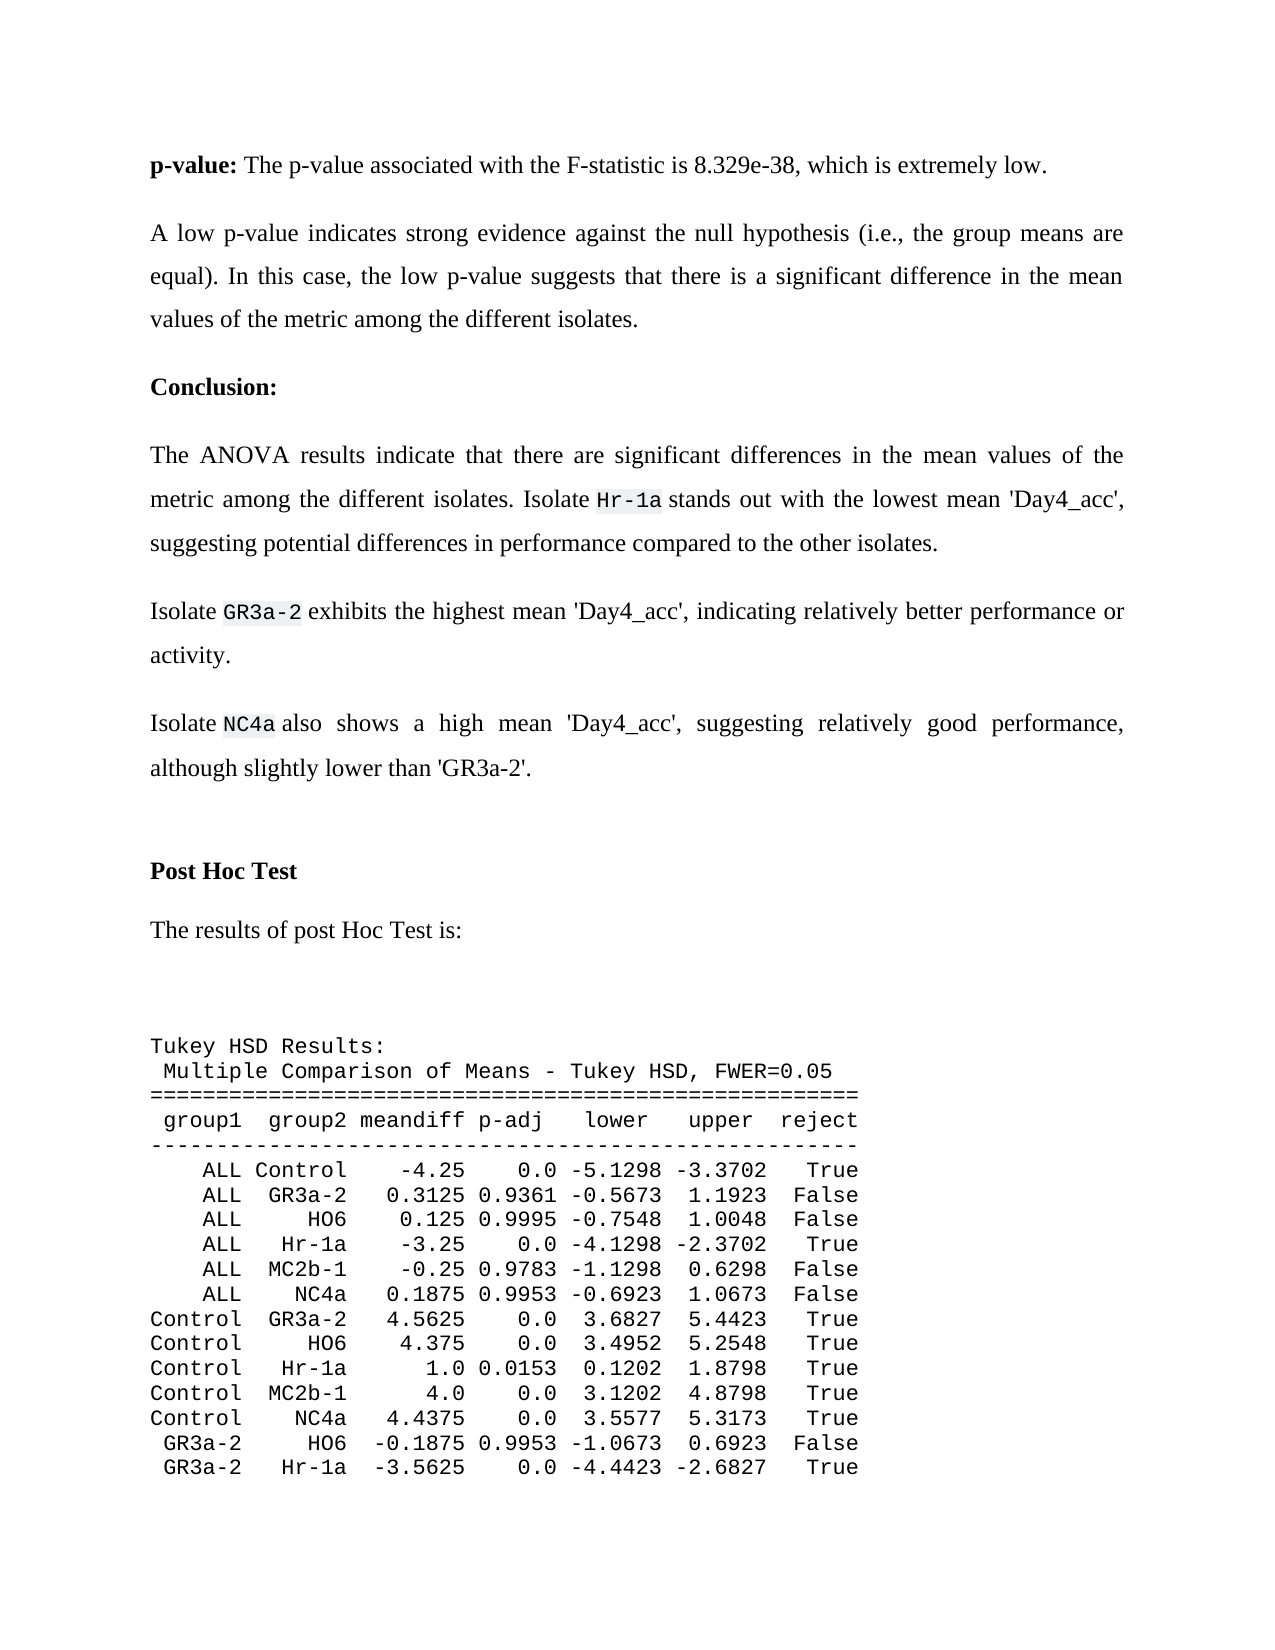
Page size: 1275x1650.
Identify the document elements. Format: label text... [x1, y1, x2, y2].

text ALL HO6 0.125 0.9995 -0.7548 1.0048 False [150, 1209, 1125, 1233]
text GR3a-2 Hr-1a -3.5625 0.0 -4.4423 -2.6827 True [150, 1457, 1125, 1481]
text group1 group2 meandiff p-adj lower upper reject [150, 1109, 1125, 1134]
text Control Hr-1a 1.0 0.0153 0.1202 1.8798 True [150, 1357, 1125, 1382]
text Control NC4a 4.4375 0.0 3.5577 5.3173 True [150, 1407, 1125, 1432]
text ALL GR3a-2 0.3125 0.9361 -0.5673 1.1923 False [150, 1184, 1125, 1209]
text ALL MC2b-1 -0.25 0.9783 -1.1298 0.6298 False [150, 1258, 1125, 1283]
text Control MC2b-1 4.0 0.0 3.1202 4.8798 True [150, 1382, 1125, 1407]
text Tukey HSD Results: [150, 1035, 1125, 1060]
text ALL Hr-1a -3.25 0.0 -4.1298 -2.3702 True [150, 1233, 1125, 1258]
text Post Hoc Test [150, 856, 1125, 884]
text Isolate GR3a-2 exhibits the highest mean 'Day4_acc', indicating relatively better performance or activity. [150, 596, 1125, 669]
text ------------------------------------------------------ [150, 1134, 1125, 1159]
text GR3a-2 HO6 -0.1875 0.9953 -1.0673 0.6923 False [150, 1432, 1125, 1457]
text A low p-value indicates strong evidence against the null hypothesis (i.e., the group means are equal). In this case, the low p-value suggests that there is a significant difference in the mean values of the metric among the different isolates. [150, 218, 1125, 333]
text The results of post Hoc Test is: [150, 916, 1125, 944]
text Conclusion: [150, 372, 1125, 401]
text p-value: The p-value associated with the F-statistic is 8.329e-38, which is extremely low. [150, 150, 1125, 179]
text Control GR3a-2 4.5625 0.0 3.6827 5.4423 True [150, 1308, 1125, 1333]
text The ANOVA results indicate that there are significant differences in the mean values of the metric among the different isolates. Isolate Hr-1a stands out with the lowest mean 'Day4_acc', suggesting potential differences in performance compared to the other isolates. [150, 441, 1125, 557]
text Multiple Comparison of Means - Tukey HSD, FWER=0.05 [150, 1060, 1125, 1085]
text ALL Control -4.25 0.0 -5.1298 -3.3702 True [150, 1159, 1125, 1184]
text ====================================================== [150, 1085, 1125, 1109]
text Control HO6 4.375 0.0 3.4952 5.2548 True [150, 1333, 1125, 1357]
text Isolate NC4a also shows a high mean 'Day4_acc', suggesting relatively good performance, although slightly lower than 'GR3a-2'. [150, 708, 1125, 782]
text ALL NC4a 0.1875 0.9953 -0.6923 1.0673 False [150, 1283, 1125, 1308]
